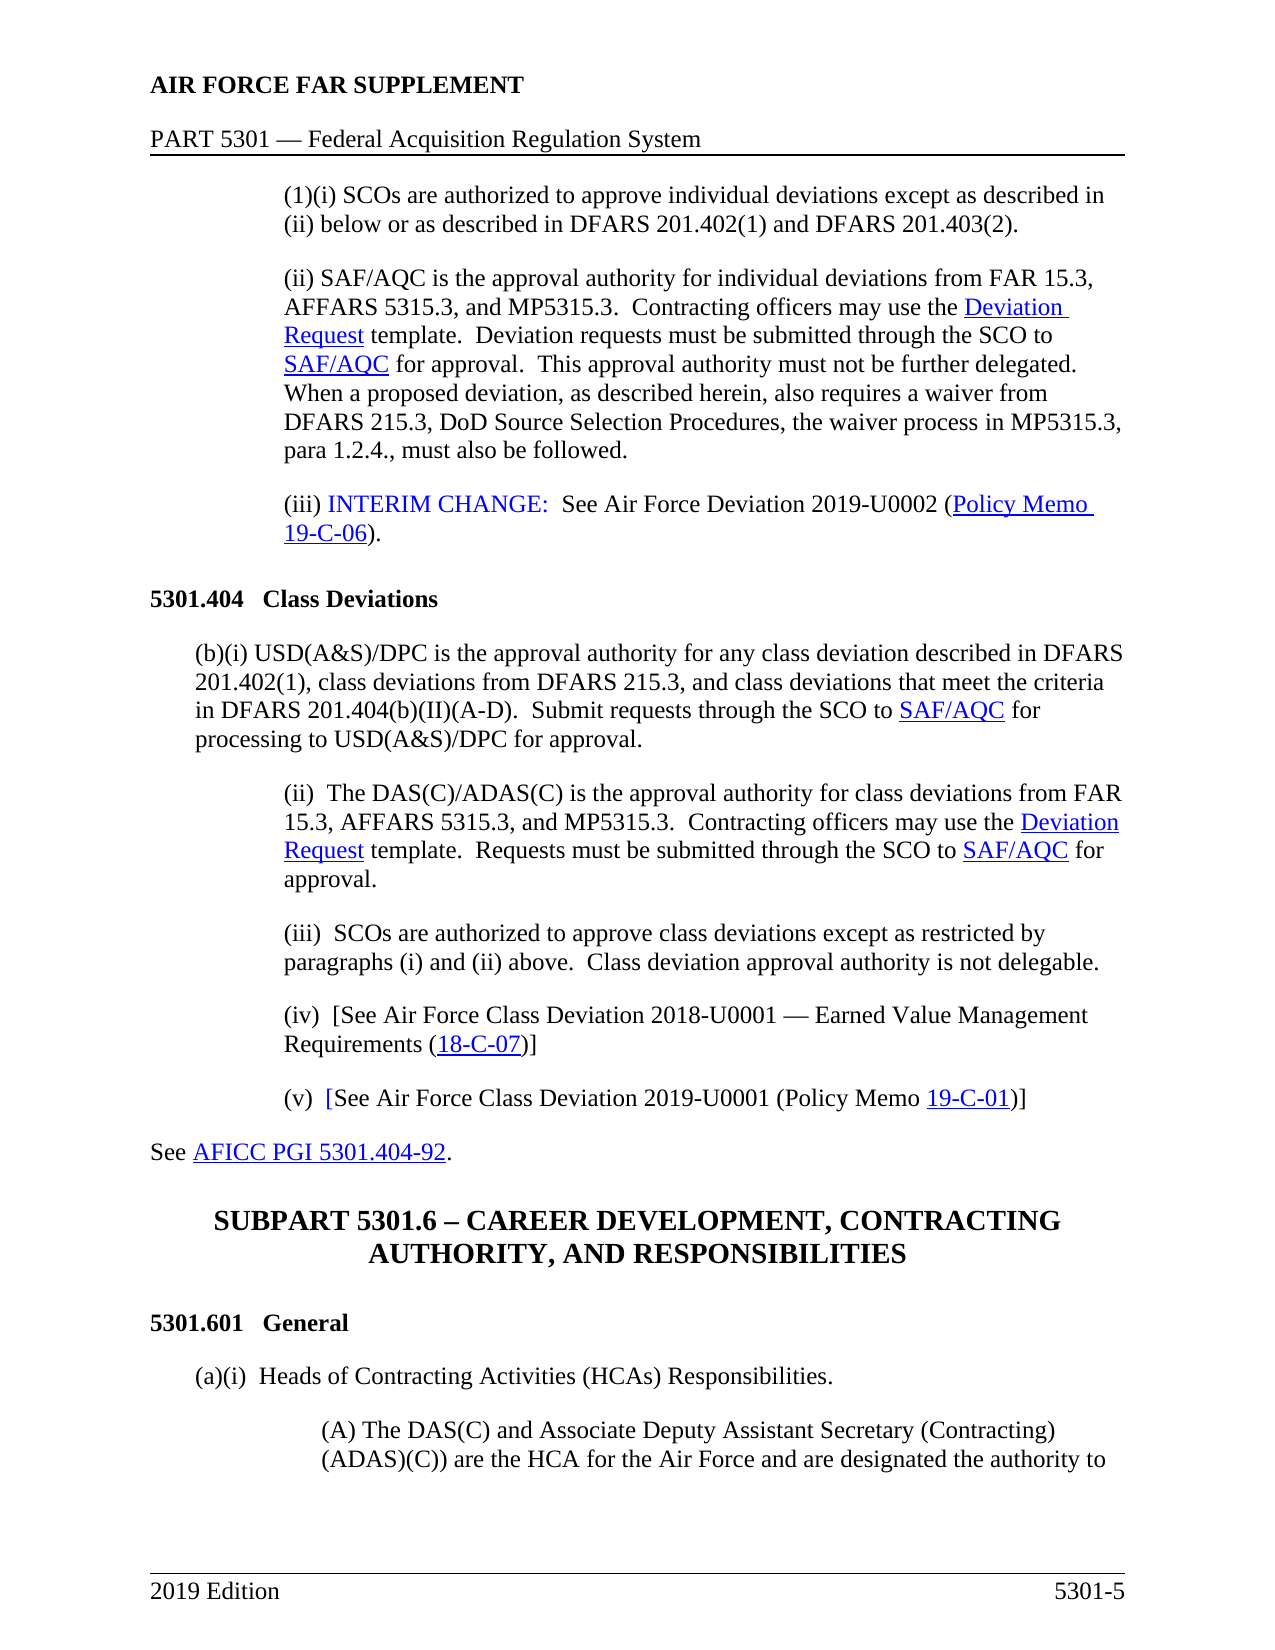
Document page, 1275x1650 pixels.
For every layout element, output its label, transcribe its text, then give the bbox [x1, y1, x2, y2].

list (iv) [See Air Force Class Deviation 2018-U0001 — Earned Value Management Requirements (18-C-07)] [283, 1001, 1125, 1058]
list (b)(i) USD(A&S)/DPC is the approval authority for any class deviation described in DFARS 201.402(1), class deviations from DFARS 215.3, and class deviations that meet the criteria in DFARS 201.404(b)(II)(A-D). Submit requests through the SCO to SAF/AQC for processing to USD(A&S)/DPC for approval. [195, 638, 1125, 753]
list (a)(i) Heads of Contracting Activities (HCAs) Responsibilities. [195, 1361, 1125, 1390]
list (1)(i) SCOs are authorized to approve individual deviations except as described in (ii) below or as described in DFARS 201.402(1) and DFARS 201.403(2). [283, 181, 1125, 238]
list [321, 1415, 1125, 1473]
list (ii) SAF/AQC is the approval authority for individual deviations from FAR 15.3, AFFARS 5315.3, and MP5315.3. Contracting officers may use the Deviation Request template. Deviation requests must be submitted through the SCO to SAF/AQC for approval. This approval authority must not be further delegated. When a proposed deviation, as described herein, also requires a waiver from DFARS 215.3, DoD Source Selection Procedures, the waiver process in MP5315.3, para 1.2.4., must also be followed. [283, 263, 1125, 464]
subtitle 5301.404 Class Deviations [150, 584, 1125, 613]
list (v) [See Air Force Class Deviation 2019-U0001 (Policy Memo 19-C-01)] [283, 1083, 1125, 1112]
list (iii) INTERIM CHANGE: See Air Force Deviation 2019-U0002 (Policy Memo 19-C-06). [283, 489, 1125, 547]
subtitle 5301.601 General [150, 1308, 1125, 1336]
list (iii) SCOs are authorized to approve class deviations except as restricted by paragraphs (i) and (ii) above. Class deviation approval authority is not delegable. [283, 918, 1125, 976]
text See AFICC PGI 5301.404-92. [150, 1137, 1125, 1166]
list (ii) The DAS(C)/ADAS(C) is the approval authority for class deviations from FAR 15.3, AFFARS 5315.3, and MP5315.3. Contracting officers may use the Deviation Request template. Requests must be submitted through the SCO to SAF/AQC for approval. [283, 778, 1125, 893]
subtitle SUBPART 5301.6 – CAREER DEVELOPMENT, CONTRACTING AUTHORITY, AND RESPONSIBILITIES [150, 1203, 1125, 1270]
